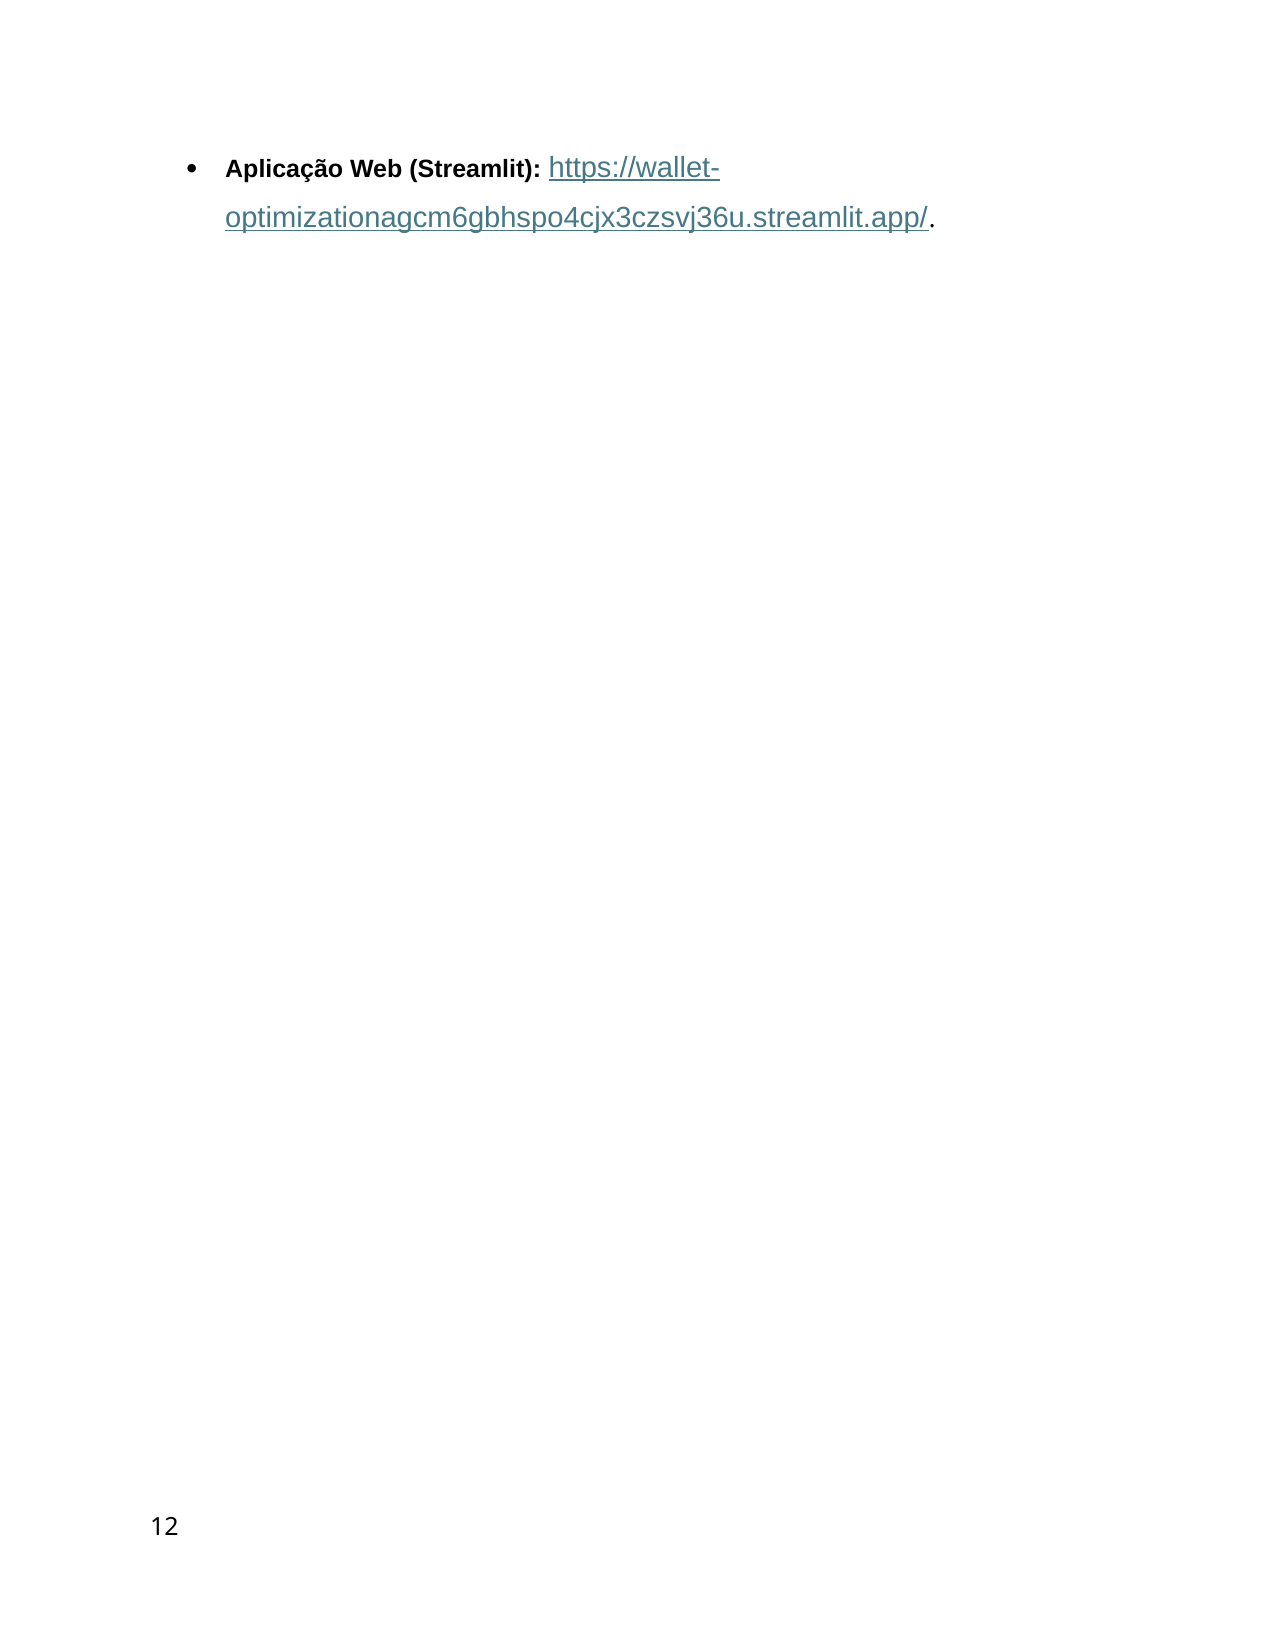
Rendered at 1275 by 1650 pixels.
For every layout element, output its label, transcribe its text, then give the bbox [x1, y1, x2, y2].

list Aplicação Web (Streamlit): https://wallet-optimizationagcm6gbhspo4cjx3czsvj36u.streamlit.app/. [187, 150, 1125, 235]
